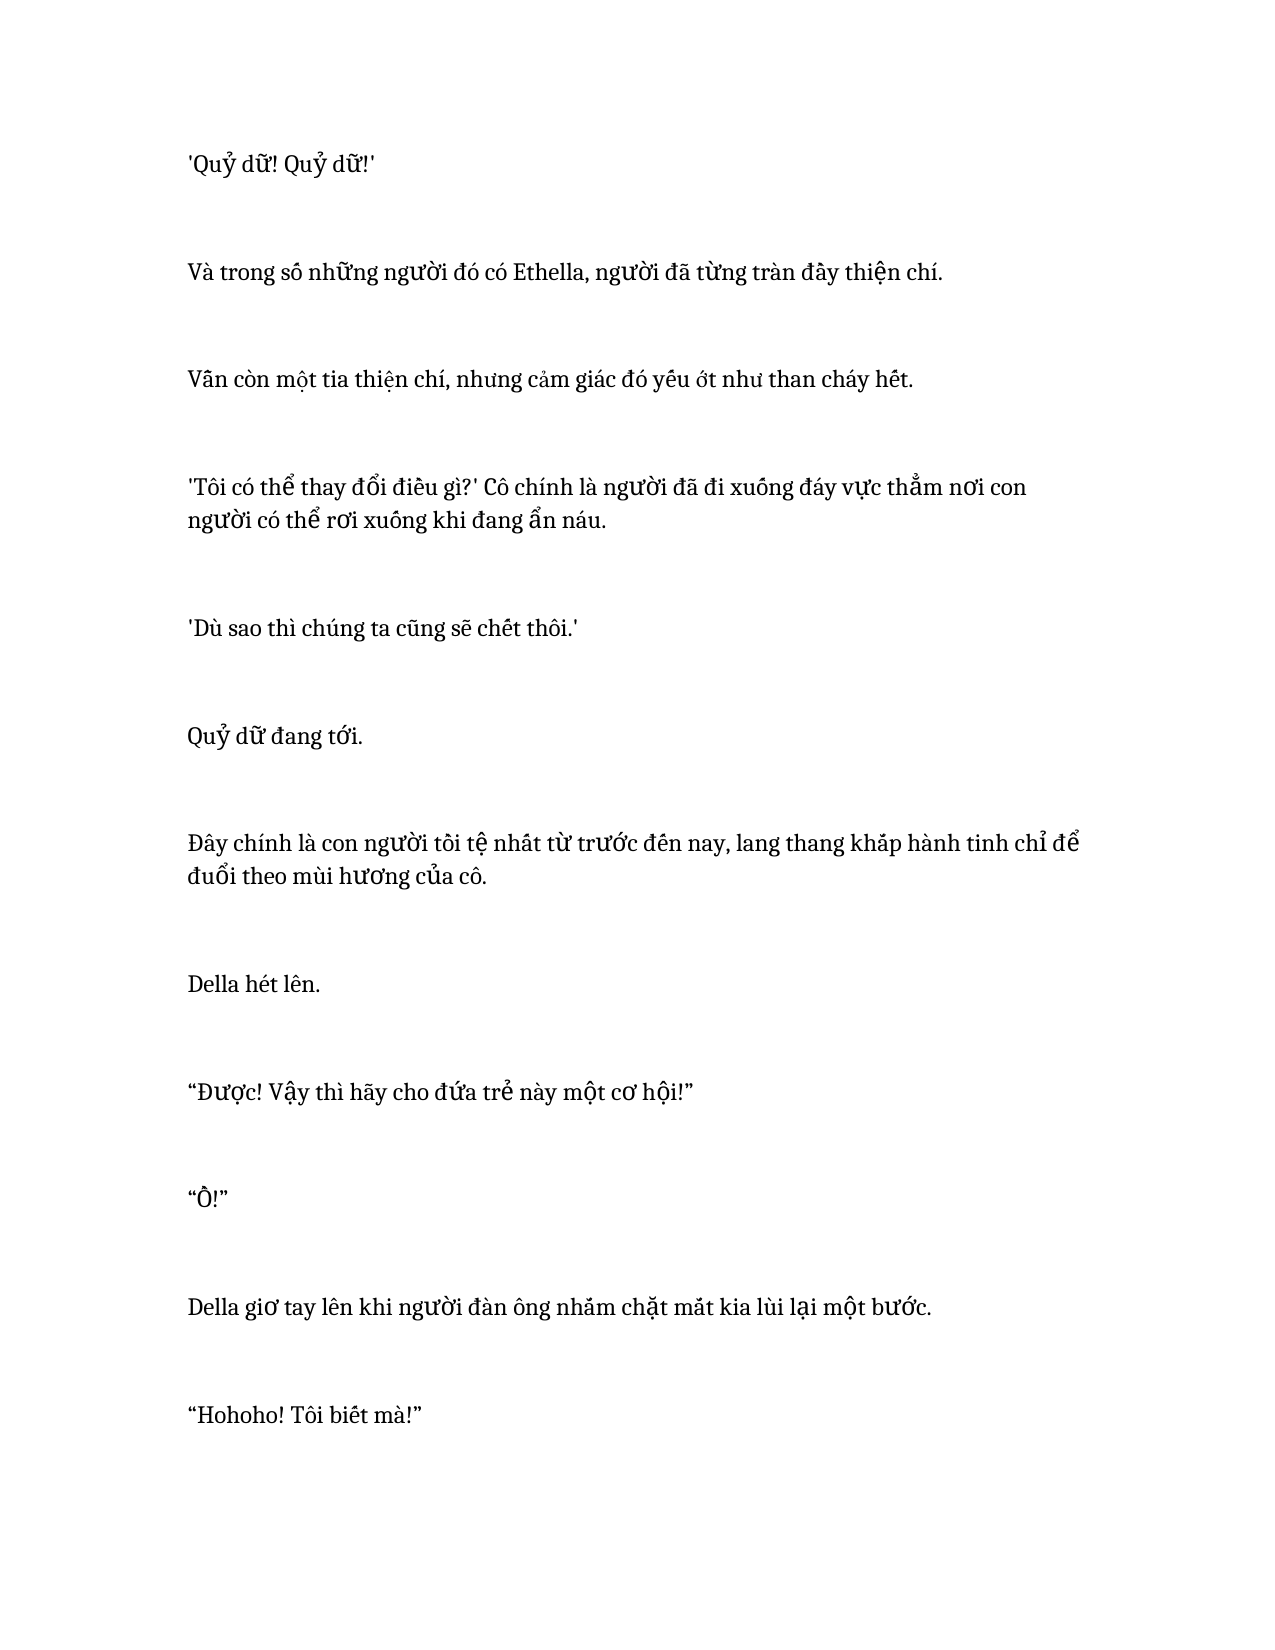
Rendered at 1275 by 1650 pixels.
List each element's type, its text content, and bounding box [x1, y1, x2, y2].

text 'Quỷ dữ! Quỷ dữ!' [187, 150, 1087, 179]
text “Ồ!” [187, 1185, 1087, 1214]
text 'Dù sao thì chúng ta cũng sẽ chết thôi.' [187, 614, 1087, 643]
text Della hét lên. [187, 970, 1087, 999]
text Quỷ dữ đang tới. [187, 722, 1087, 750]
text Và trong số những người đó có Ethella, người đã từng tràn đầy thiện chí. [187, 258, 1087, 286]
text Đây chính là con người tồi tệ nhất từ trước đến nay, lang thang khắp hành tinh chỉ để đuổi theo mùi hương của cô. [187, 829, 1087, 891]
text “Hohoho! Tôi biết mà!” [187, 1401, 1087, 1429]
text “Được! Vậy thì hãy cho đứa trẻ này một cơ hội!” [187, 1078, 1087, 1106]
text Della giơ tay lên khi người đàn ông nhắm chặt mắt kia lùi lại một bước. [187, 1293, 1087, 1322]
text 'Tôi có thể thay đổi điều gì?' Cô chính là người đã đi xuống đáy vực thẳm nơi con người có thể rơi xuống khi đang ẩn náu. [187, 473, 1087, 535]
text Vẫn còn một tia thiện chí, nhưng cảm giác đó yếu ớt như than cháy hết. [187, 365, 1087, 394]
